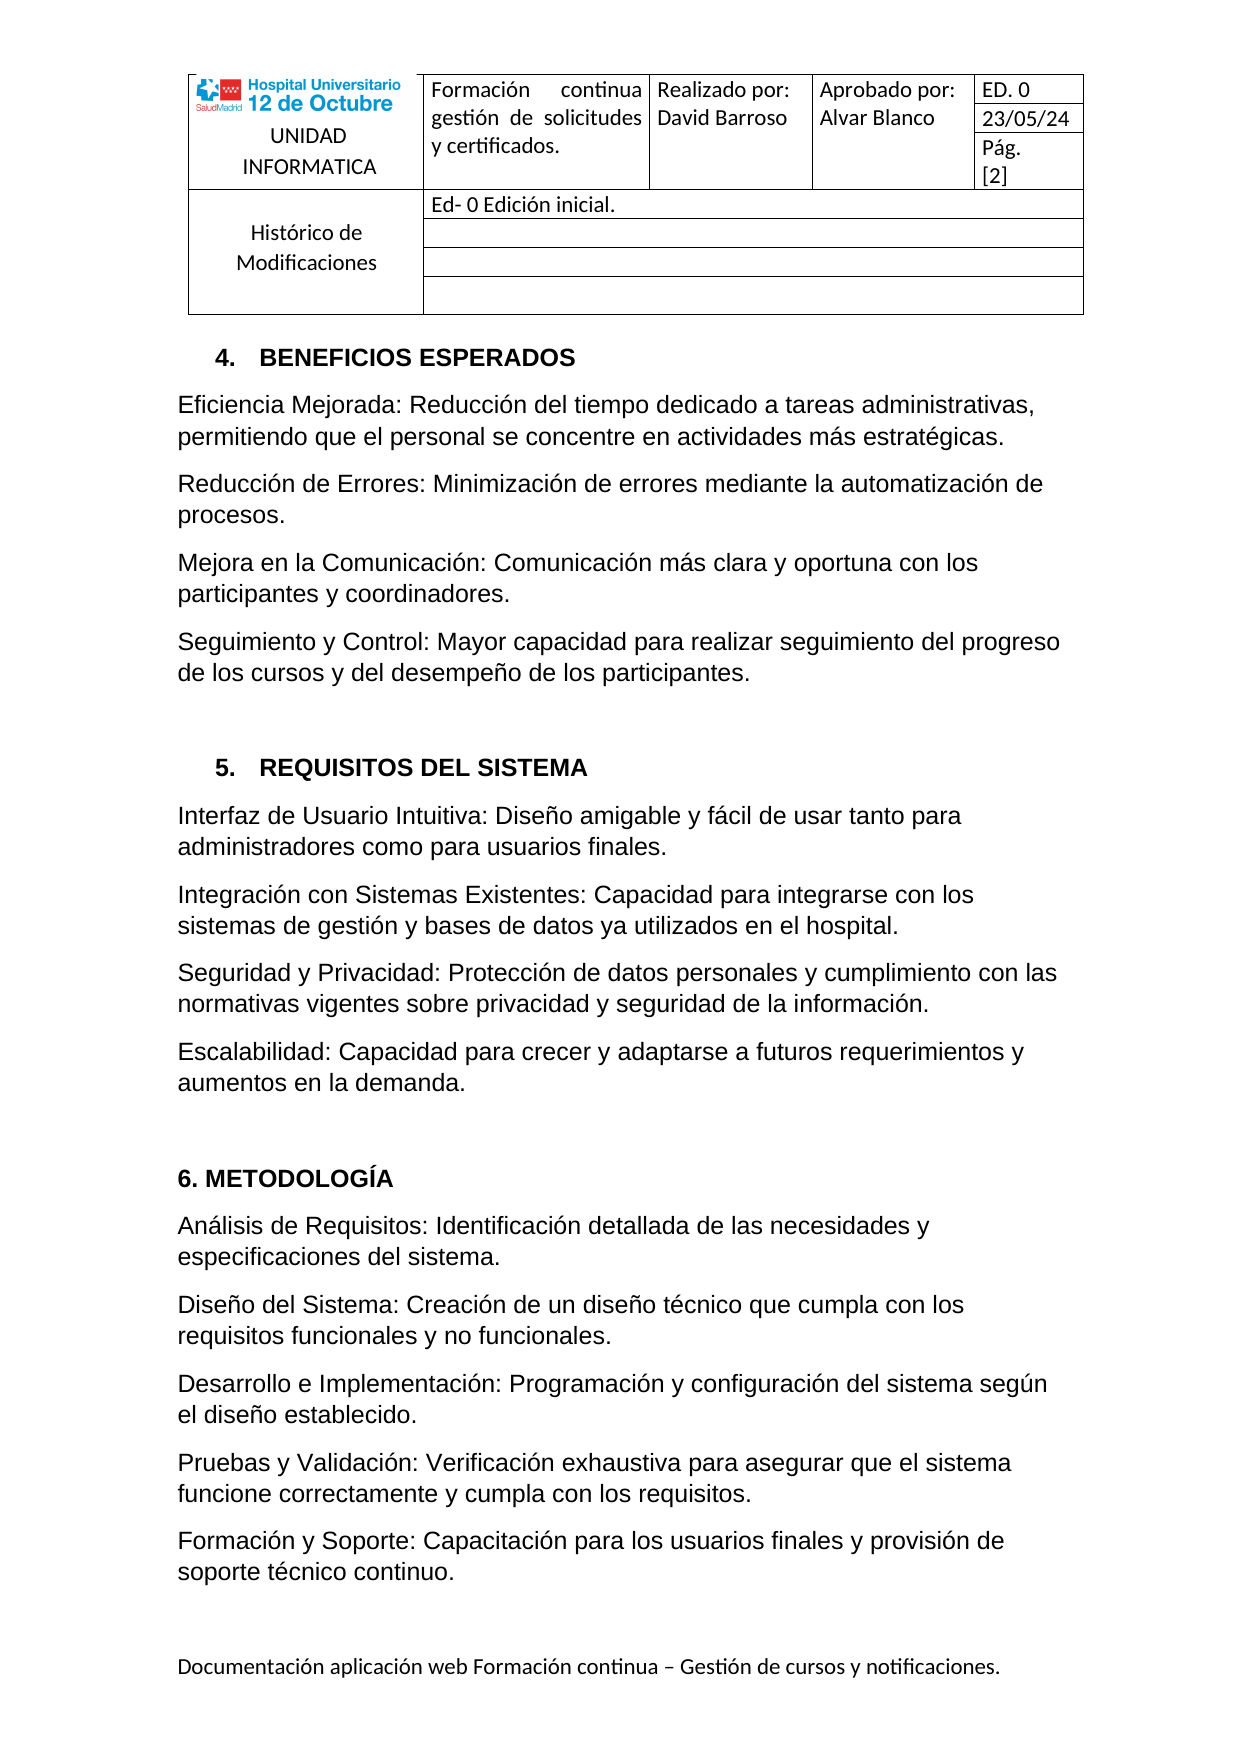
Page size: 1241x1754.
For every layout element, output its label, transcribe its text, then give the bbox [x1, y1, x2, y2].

text Escalabilidad: Capacidad para crecer y adaptarse a futuros requerimientos y aumentos en la demanda. [177, 1037, 1063, 1097]
text Mejora en la Comunicación: Comunicación más clara y oportuna con los participantes y coordinadores. [177, 548, 1063, 608]
text Seguimiento y Control: Mayor capacidad para realizar seguimiento del progreso de los cursos y del desempeño de los participantes. [177, 627, 1063, 687]
text Desarrollo e Implementación: Programación y configuración del sistema según el diseño establecido. [177, 1369, 1063, 1429]
text 6. METODOLOGÍA [177, 1164, 1063, 1192]
text Interfaz de Usuario Intuitiva: Diseño amigable y fácil de usar tanto para administradores como para usuarios finales. [177, 801, 1063, 861]
text Reducción de Errores: Minimización de errores mediante la automatización de procesos. [177, 469, 1063, 529]
text Formación y Soporte: Capacitación para los usuarios finales y provisión de soporte técnico continuo. [177, 1526, 1063, 1586]
list REQUISITOS DEL SISTEMA [215, 753, 1063, 782]
text Integración con Sistemas Existentes: Capacidad para integrarse con los sistemas de gestión y bases de datos ya utilizados en el hospital. [177, 880, 1063, 939]
text Análisis de Requisitos: Identificación detallada de las necesidades y especificaciones del sistema. [177, 1211, 1063, 1271]
list BENEFICIOS ESPERADOS [215, 343, 1063, 372]
text Seguridad y Privacidad: Protección de datos personales y cumplimiento con las normativas vigentes sobre privacidad y seguridad de la información. [177, 958, 1063, 1018]
text Pruebas y Validación: Verificación exhaustiva para asegurar que el sistema funcione correctamente y cumpla con los requisitos. [177, 1448, 1063, 1507]
text Eficiencia Mejorada: Reducción del tiempo dedicado a tareas administrativas, permitiendo que el personal se concentre en actividades más estratégicas. [177, 391, 1063, 450]
text Diseño del Sistema: Creación de un diseño técnico que cumpla con los requisitos funcionales y no funcionales. [177, 1290, 1063, 1350]
picture [196, 74, 417, 122]
